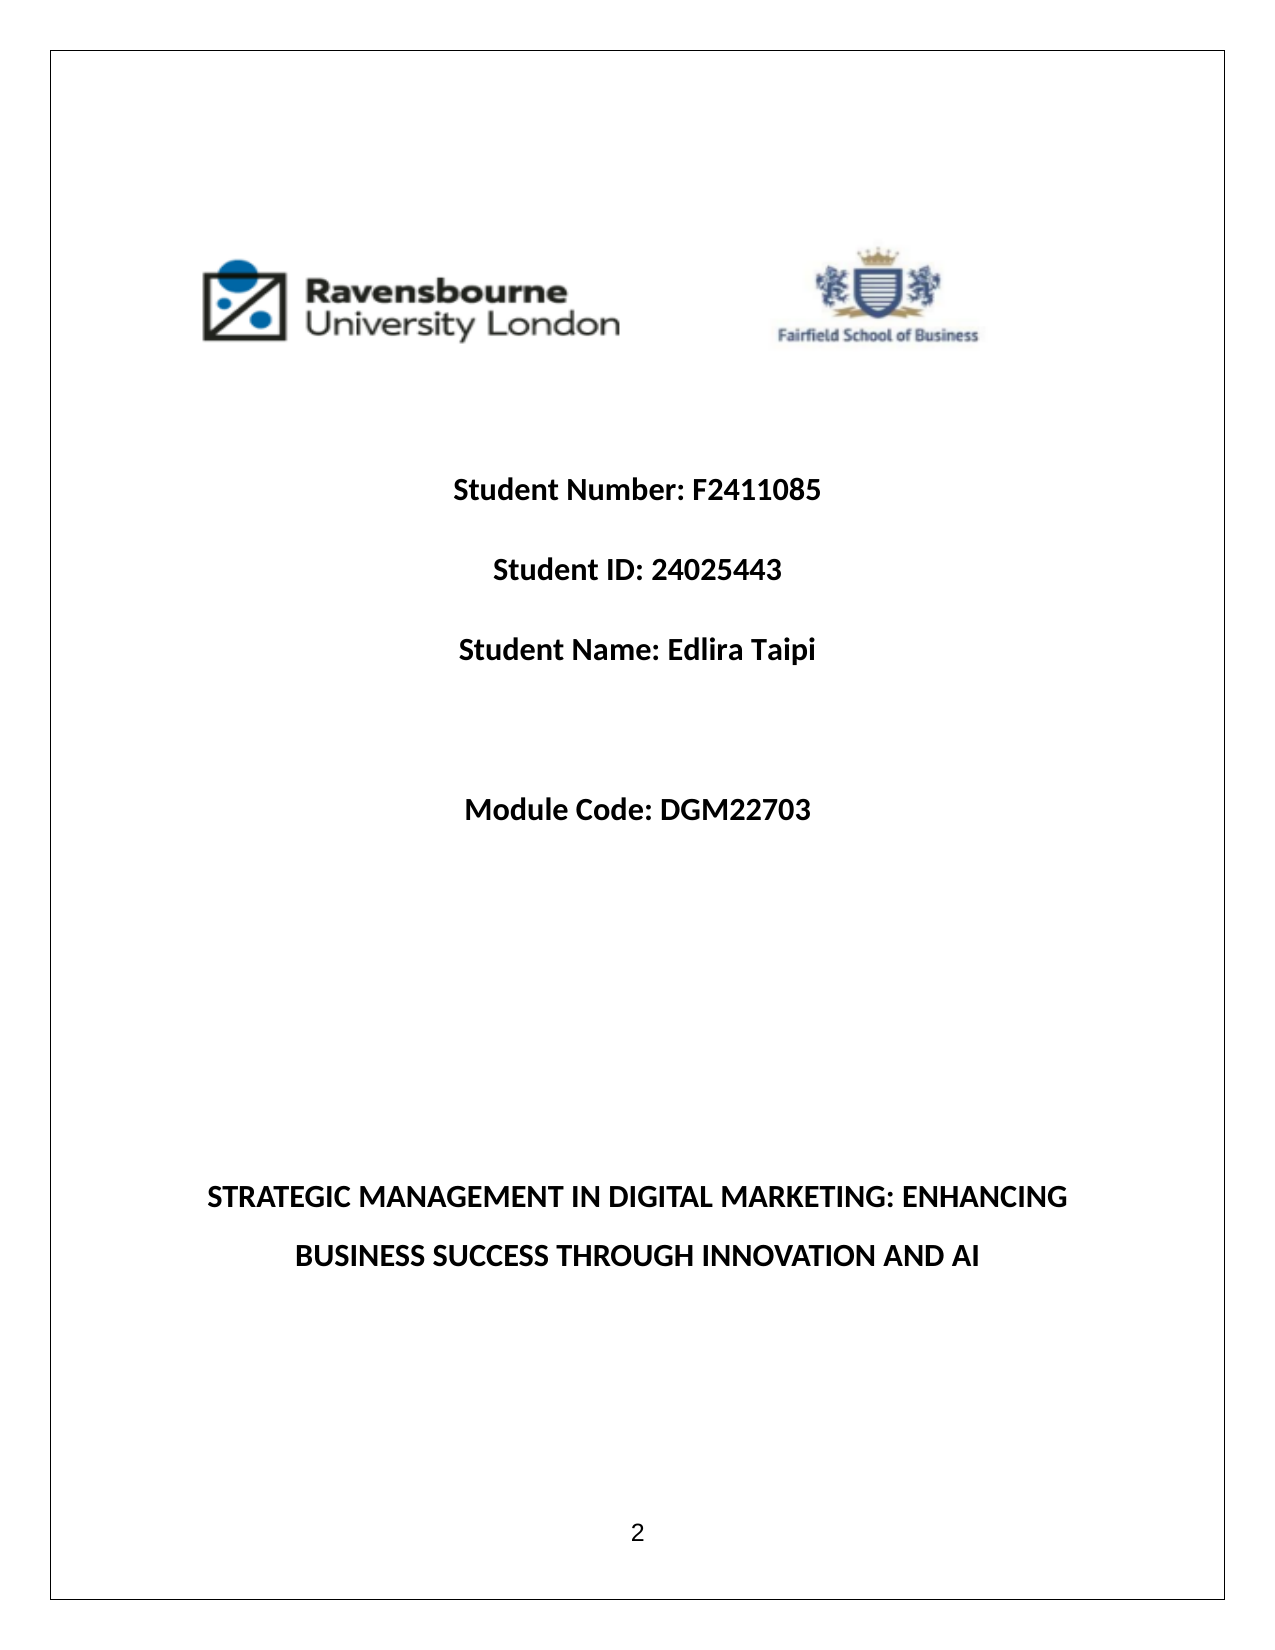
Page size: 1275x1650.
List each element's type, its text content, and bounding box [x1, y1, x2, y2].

title Student Name: Edlira Taipi [150, 628, 1125, 668]
title Student Number: F2411085 [150, 468, 1125, 508]
text STRATEGIC MANAGEMENT IN DIGITAL MARKETING: ENHANCING BUSINESS SUCCESS THROUGH INNOVATION AND AI [150, 1176, 1125, 1275]
title Student ID: 24025443 [150, 548, 1125, 588]
picture [161, 234, 1114, 380]
title Module Code: DGM22703 [150, 788, 1125, 828]
